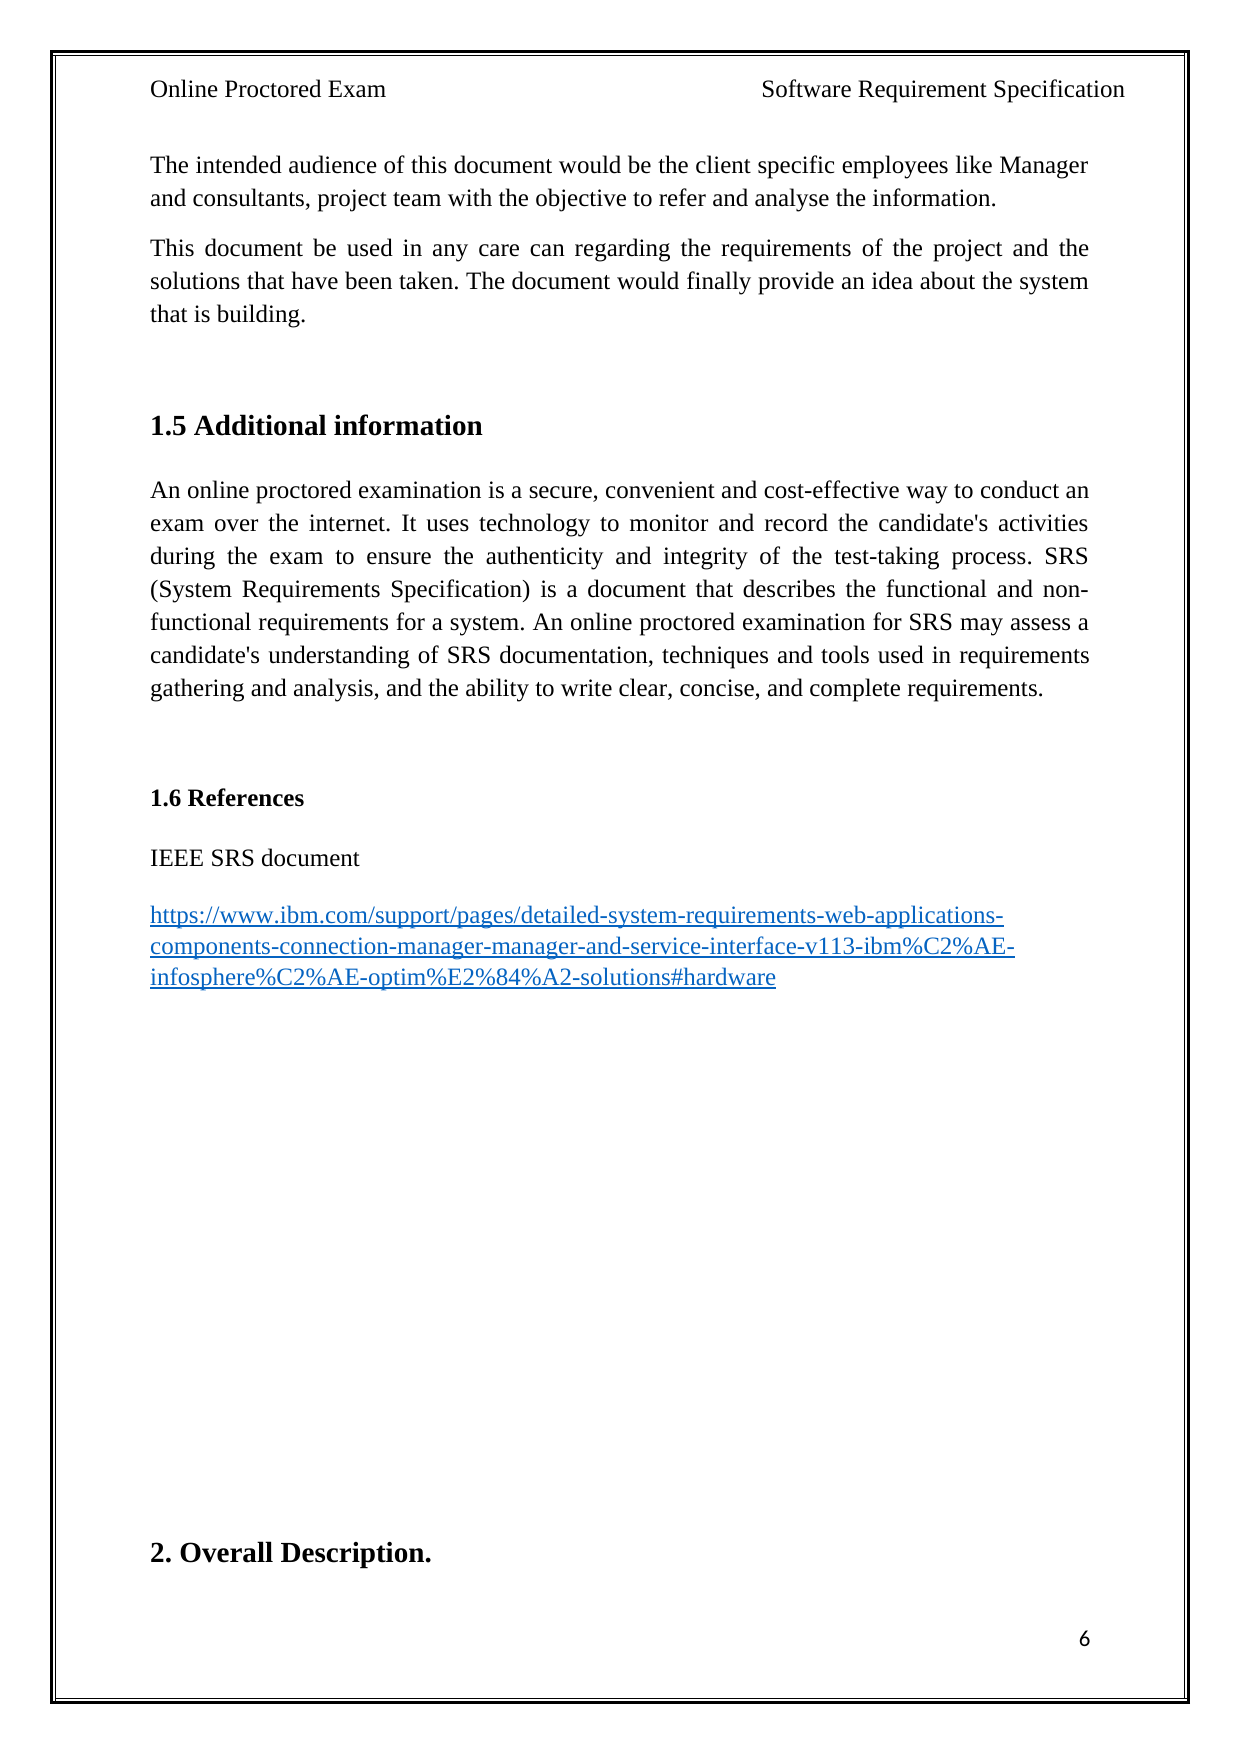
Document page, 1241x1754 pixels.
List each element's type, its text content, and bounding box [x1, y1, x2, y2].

text IEEE SRS document [150, 843, 1090, 871]
text The intended audience of this document would be the client specific employees like Manager and consultants, project team with the objective to refer and analyse the information. [150, 150, 1090, 212]
text 2. Overall Description. [150, 1535, 1090, 1568]
text An online proctored examination is a secure, convenient and cost-effective way to conduct an exam over the internet. It uses technology to monitor and record the candidate's activities during the exam to ensure the authenticity and integrity of the test-taking process. SRS (System Requirements Specification) is a document that describes the functional and non-functional requirements for a system. An online proctored examination for SRS may assess a candidate's understanding of SRS documentation, techniques and tools used in requirements gathering and analysis, and the ability to write clear, concise, and complete requirements. [150, 475, 1090, 702]
text This document be used in any care can regarding the requirements of the project and the solutions that have been taken. The document would finally provide an idea about the system that is building. [150, 233, 1090, 327]
text 1.5 Additional information [150, 408, 1090, 442]
text 1.6 References [150, 783, 1090, 812]
text https://www.ibm.com/support/pages/detailed-system-requirements-web-applications-components-connection-manager-manager-and-service-interface-v113-ibm%C2%AE-infosphere%C2%AE-optim%E2%84%A2-solutions#hardware [150, 900, 1090, 991]
